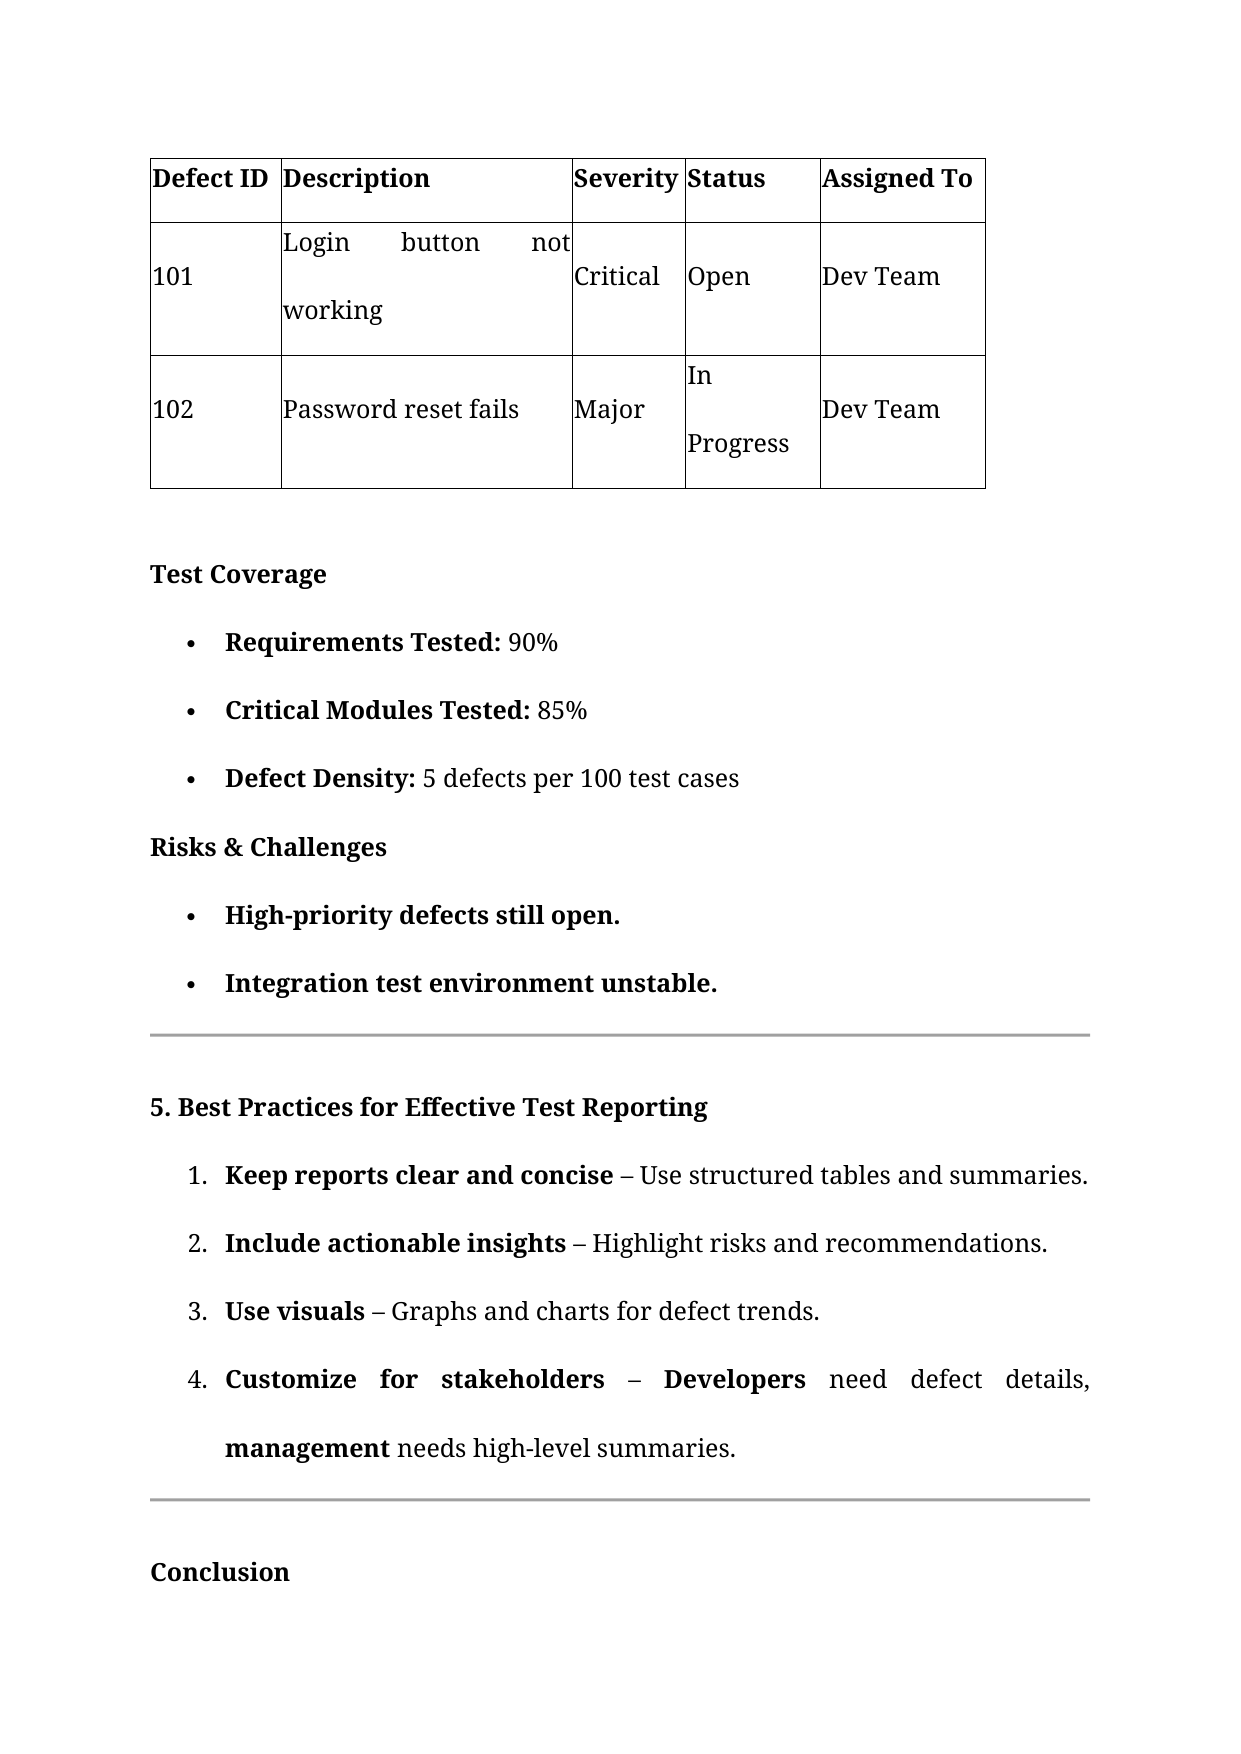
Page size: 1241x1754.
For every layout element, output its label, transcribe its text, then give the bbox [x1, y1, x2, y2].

list Customize for stakeholders – Developers need defect details, management needs high-level summaries. [187, 1362, 1090, 1464]
text 5. Best Practices for Effective Test Reporting [150, 1089, 1090, 1124]
table_header Defect ID [151, 159, 281, 222]
text Test Coverage [150, 557, 1090, 591]
table_cell Dev Team [821, 356, 985, 487]
table_cell 102 [151, 356, 281, 487]
table_cell Critical [573, 223, 685, 355]
table_cell 101 [151, 223, 281, 355]
table_cell Dev Team [821, 223, 985, 355]
list Critical Modules Tested: 85% [187, 693, 1090, 727]
text Risks & Challenges [150, 829, 1090, 863]
table_cell Login button not working [282, 223, 572, 355]
list Requirements Tested: 90% [187, 625, 1090, 659]
table_cell Open [686, 223, 820, 355]
table_header Description [282, 159, 572, 222]
list Defect Density: 5 defects per 100 test cases [187, 761, 1090, 795]
table_cell Password reset fails [282, 356, 572, 487]
table_cell In Progress [686, 356, 820, 487]
list Keep reports clear and concise – Use structured tables and summaries. [187, 1158, 1090, 1192]
list Integration test environment unstable. [187, 965, 1090, 999]
text Conclusion [150, 1554, 1090, 1588]
table_header Assigned To [821, 159, 985, 222]
table_cell Major [573, 356, 685, 487]
list Use visuals – Graphs and charts for defect trends. [187, 1294, 1090, 1328]
list High-priority defects still open. [187, 897, 1090, 931]
table_header Status [686, 159, 820, 222]
table_header Severity [573, 159, 685, 222]
list Include actionable insights – Highlight risks and recommendations. [187, 1226, 1090, 1260]
